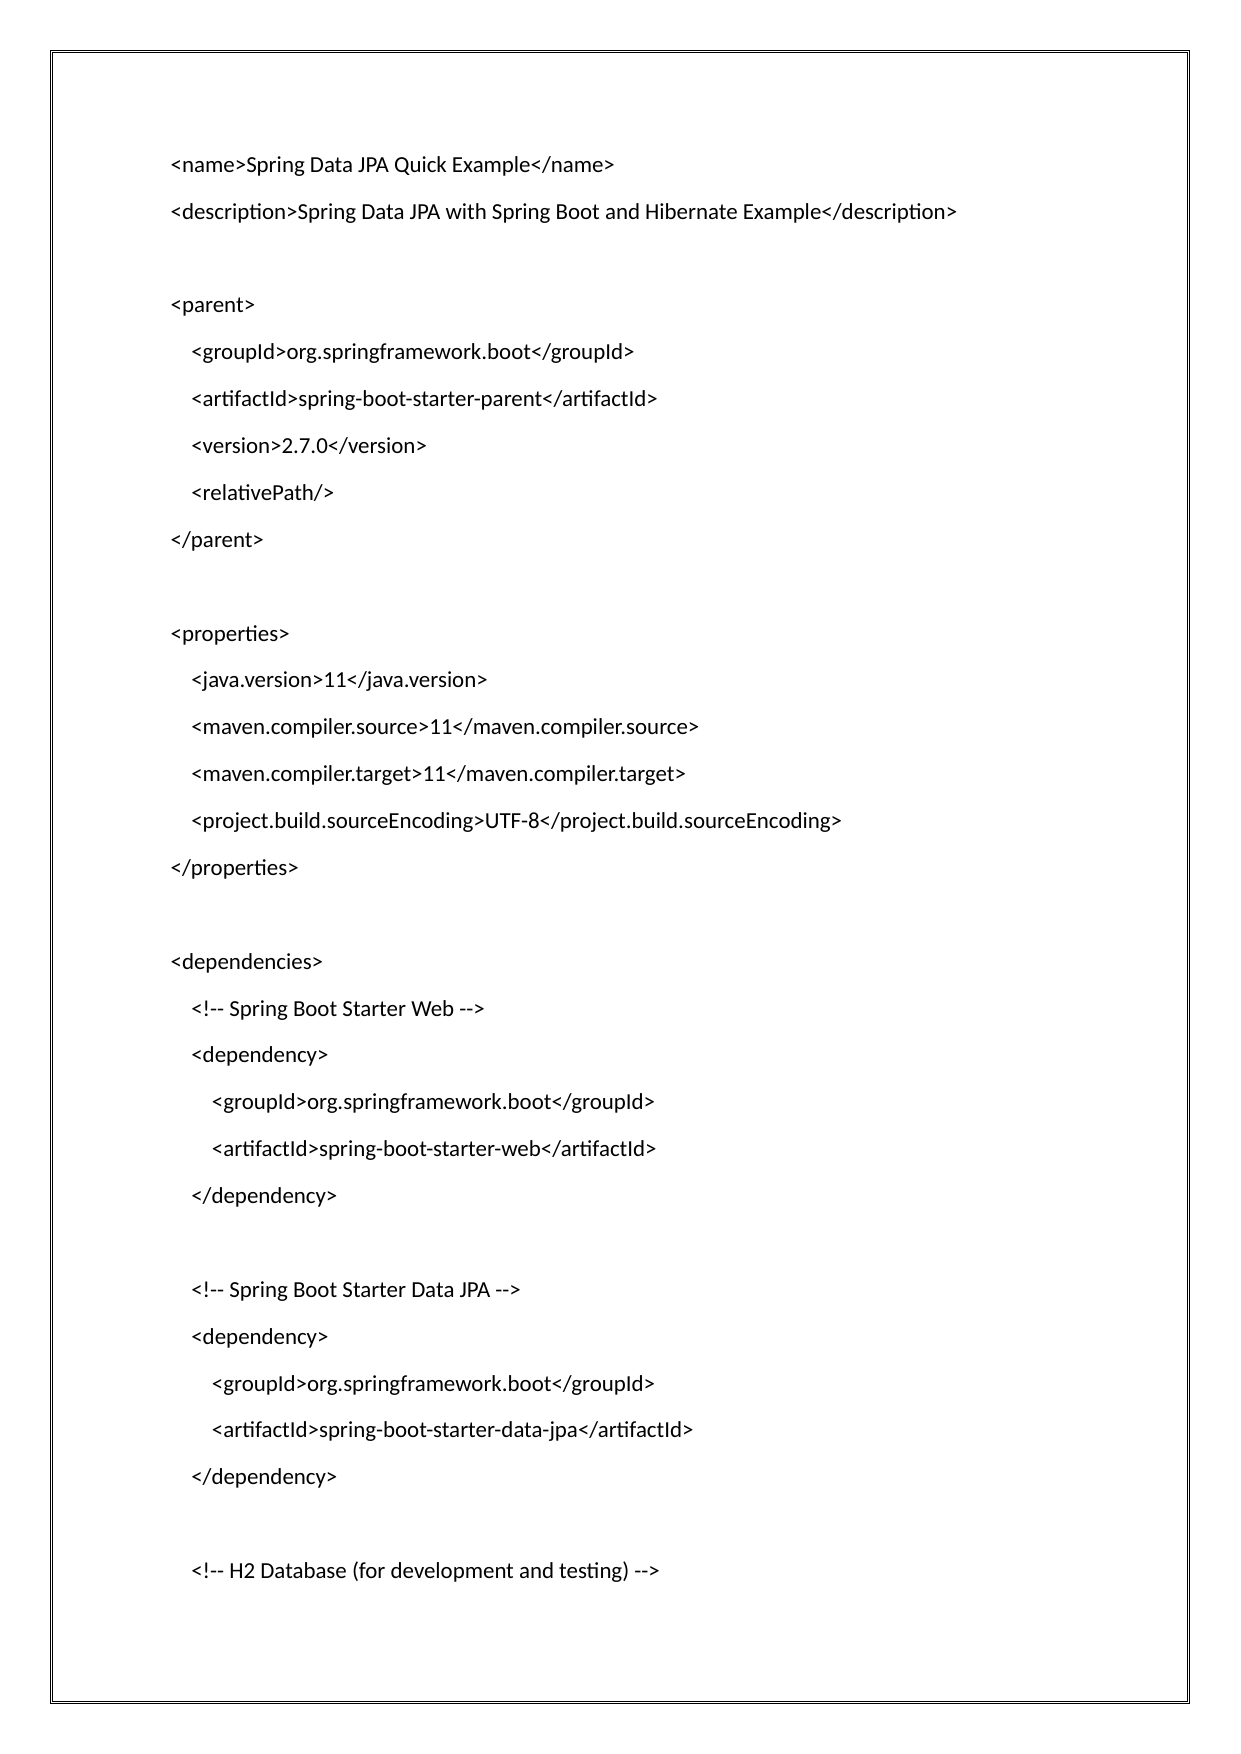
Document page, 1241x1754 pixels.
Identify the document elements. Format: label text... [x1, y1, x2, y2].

text <!-- Spring Boot Starter Web --> [150, 994, 1090, 1022]
text <artifactId>spring-boot-starter-parent</artifactId> [150, 384, 1090, 412]
text <artifactId>spring-boot-starter-web</artifactId> [150, 1134, 1090, 1162]
text <version>2.7.0</version> [150, 431, 1090, 459]
text <!-- H2 Database (for development and testing) --> [150, 1556, 1090, 1584]
text <parent> [150, 291, 1090, 319]
text <relativePath/> [150, 478, 1090, 506]
text <maven.compiler.target>11</maven.compiler.target> [150, 759, 1090, 787]
text <dependencies> [150, 947, 1090, 975]
text <!-- Spring Boot Starter Data JPA --> [150, 1275, 1090, 1303]
text <groupId>org.springframework.boot</groupId> [150, 1369, 1090, 1397]
text <groupId>org.springframework.boot</groupId> [150, 337, 1090, 366]
text <java.version>11</java.version> [150, 666, 1090, 694]
text <name>Spring Data JPA Quick Example</name> [150, 150, 1090, 178]
text <dependency> [150, 1322, 1090, 1350]
text </properties> [150, 853, 1090, 881]
text <dependency> [150, 1041, 1090, 1069]
text <description>Spring Data JPA with Spring Boot and Hibernate Example</description> [150, 197, 1090, 225]
text </dependency> [150, 1181, 1090, 1209]
text <maven.compiler.source>11</maven.compiler.source> [150, 712, 1090, 741]
text <properties> [150, 619, 1090, 647]
text </parent> [150, 525, 1090, 553]
text <project.build.sourceEncoding>UTF-8</project.build.sourceEncoding> [150, 806, 1090, 834]
text </dependency> [150, 1462, 1090, 1491]
text <groupId>org.springframework.boot</groupId> [150, 1087, 1090, 1116]
text <artifactId>spring-boot-starter-data-jpa</artifactId> [150, 1416, 1090, 1444]
